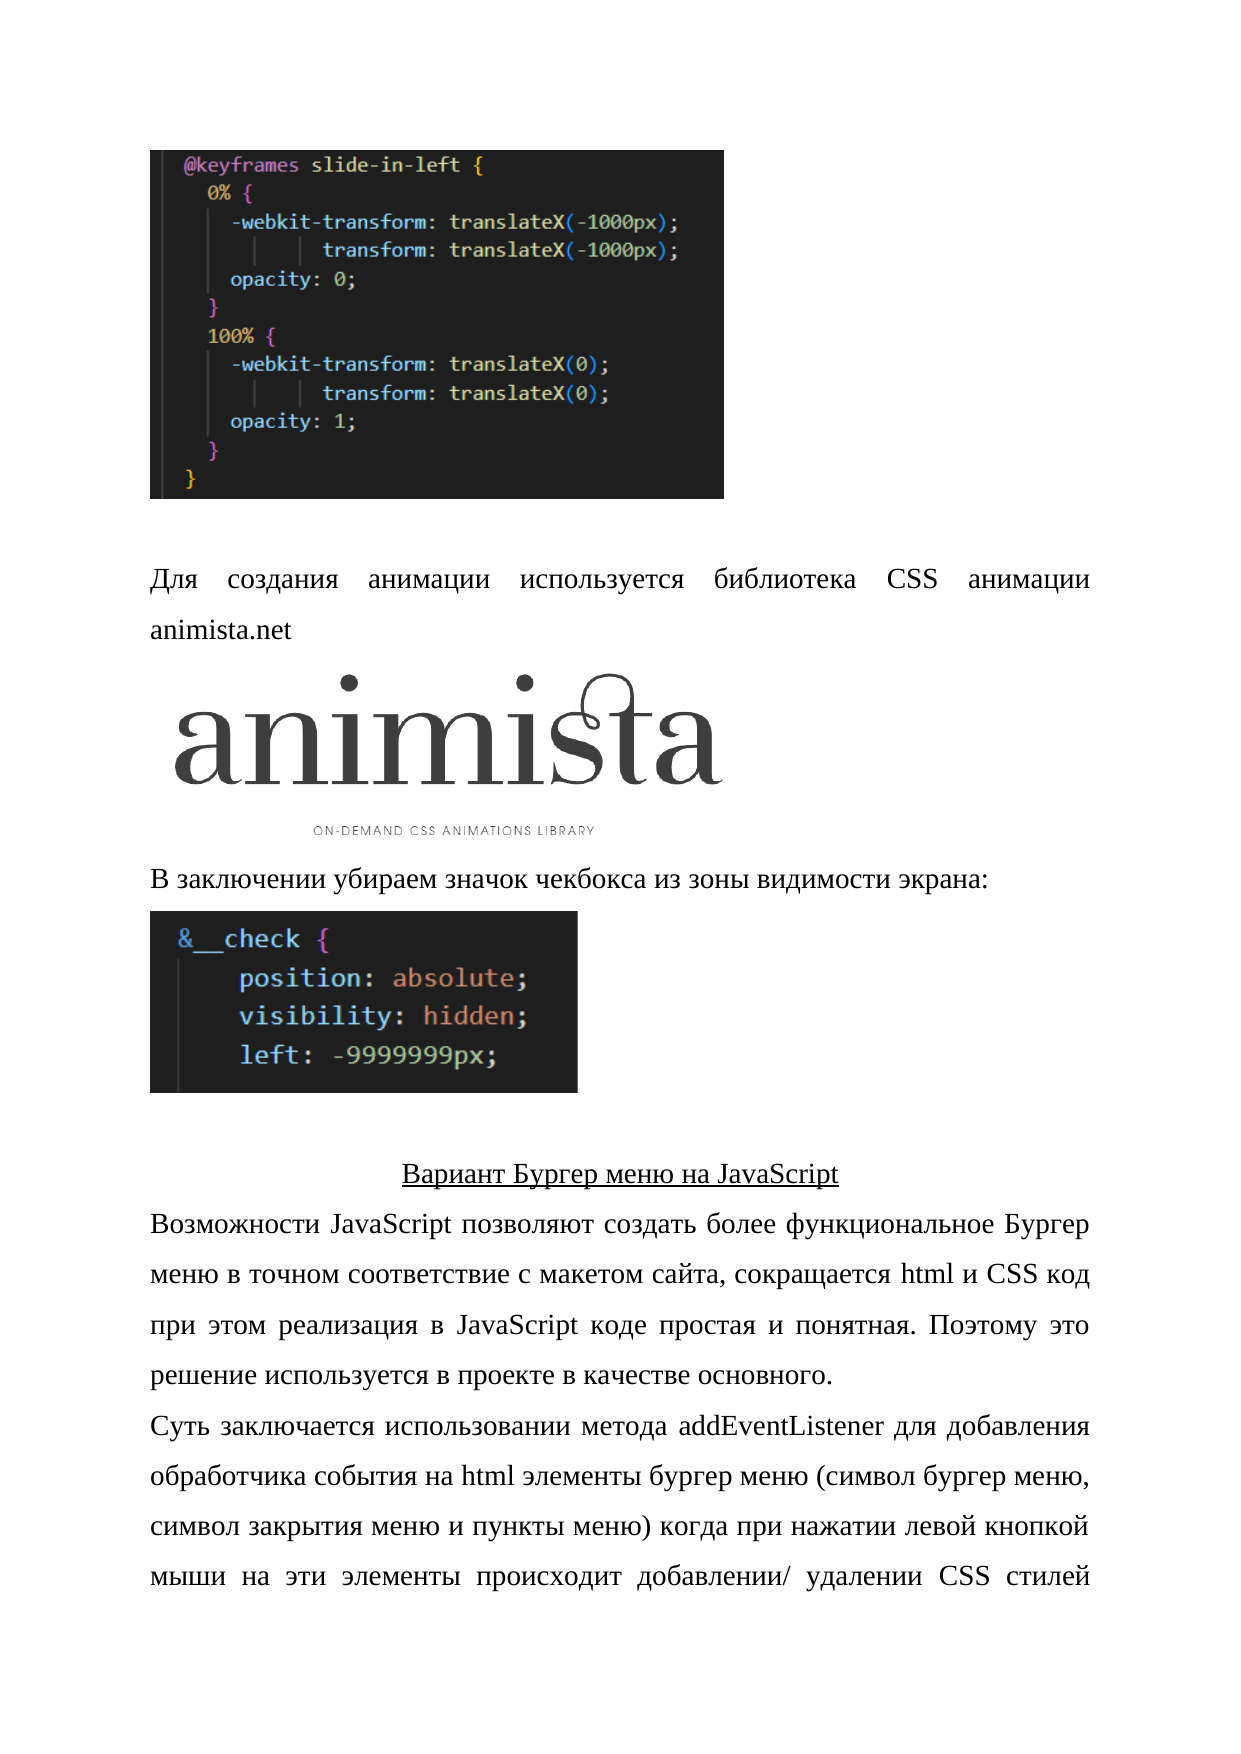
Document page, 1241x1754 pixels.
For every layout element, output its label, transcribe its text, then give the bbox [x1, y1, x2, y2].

picture [150, 150, 724, 499]
text Возможности JavaScript позволяют создать более функциональное Бургер меню в точном соответствие с макетом сайта, сокращается html и CSS код при этом реализация в JavaScript коде простая и понятная. Поэтому это решение используется в проекте в качестве основного. [150, 1206, 1090, 1391]
text Вариант Бургер меню на JavaScript [150, 1156, 1090, 1189]
text Для создания анимации используется библиотека CSS анимации animista.net [150, 562, 1090, 646]
text В заключении убираем значок чекбокса из зоны видимости экрана: [150, 861, 1090, 894]
picture [150, 911, 578, 1093]
picture [150, 662, 742, 848]
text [150, 1408, 1090, 1592]
